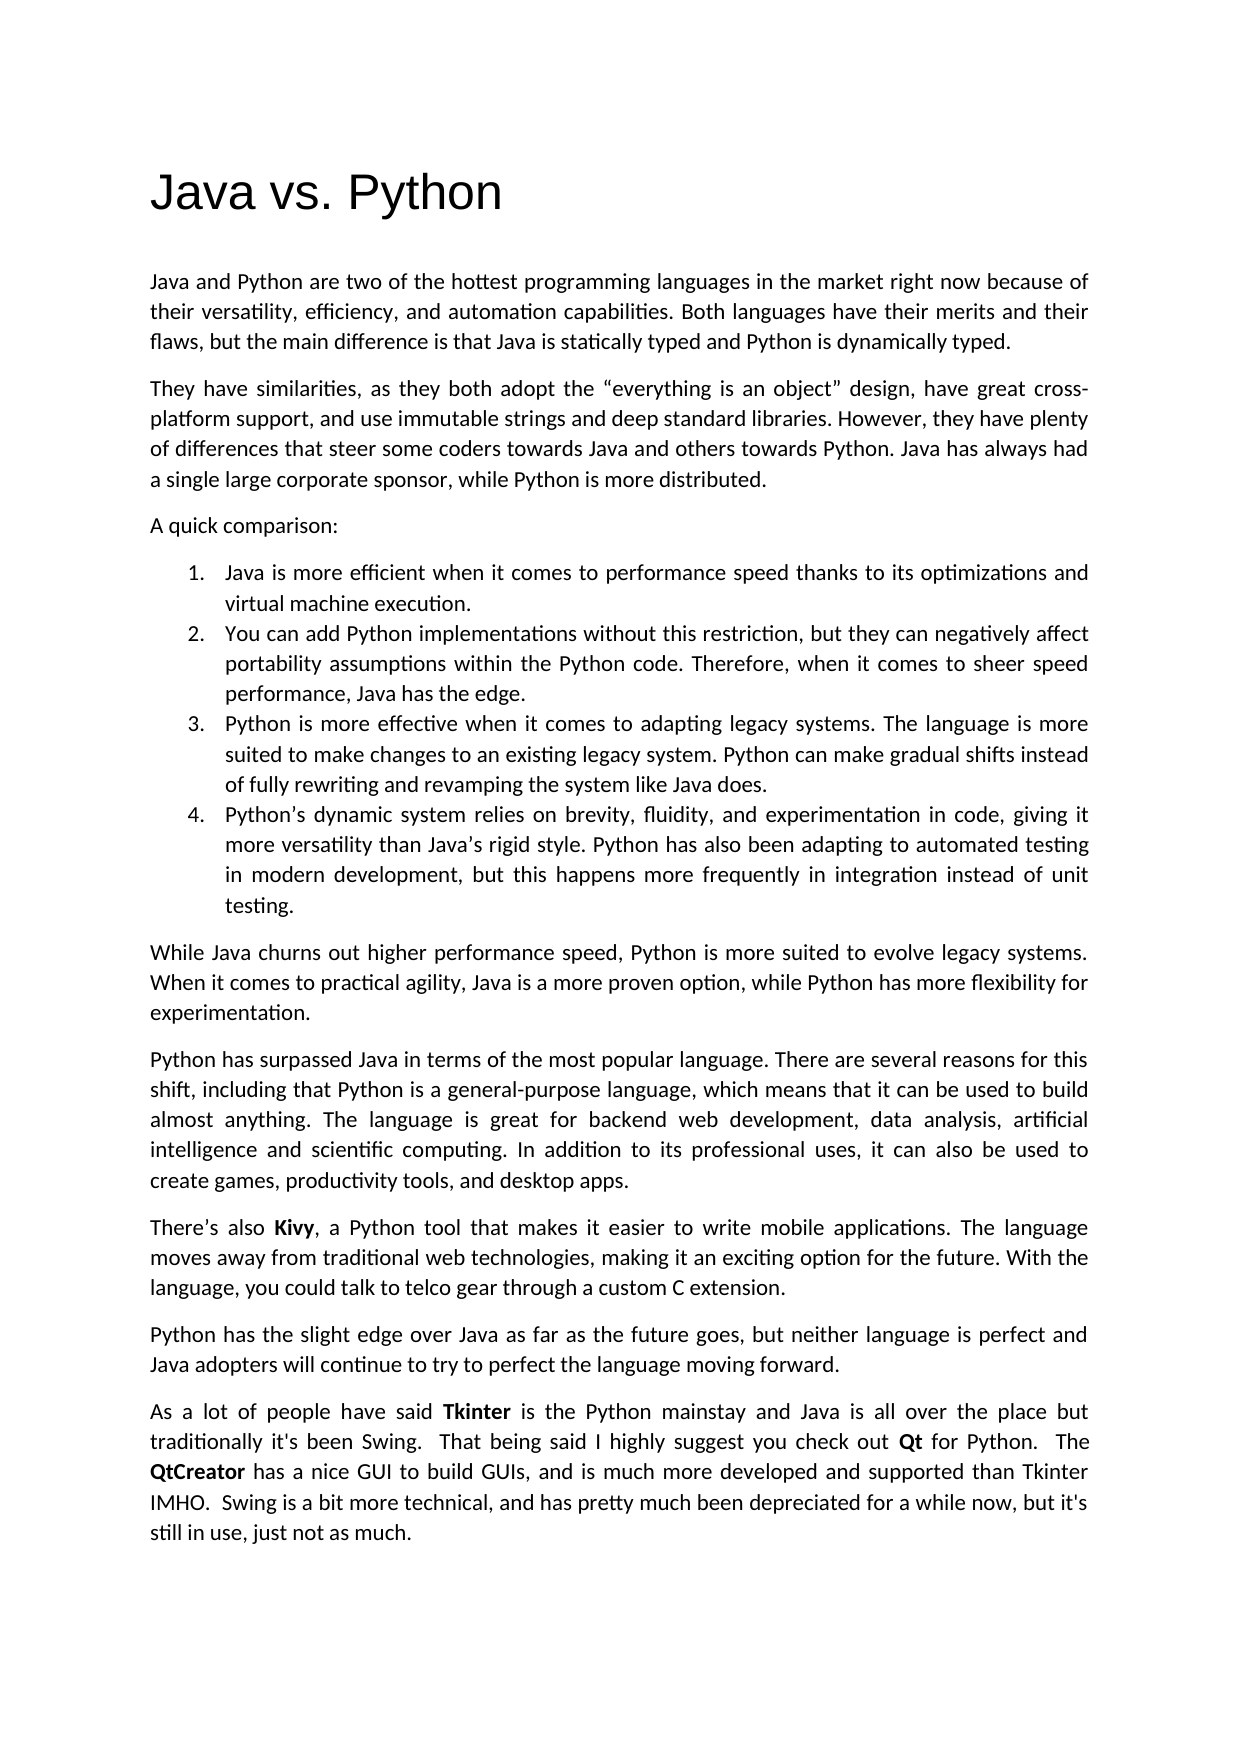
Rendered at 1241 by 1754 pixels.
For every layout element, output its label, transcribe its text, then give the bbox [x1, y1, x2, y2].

list Python’s dynamic system relies on brevity, fluidity, and experimentation in code, giving it more versatility than Java’s rigid style. Python has also been adapting to automated testing in modern development, but this happens more frequently in integration instead of unit testing. [187, 800, 1090, 919]
list You can add Python implementations without this restriction, but they can negatively affect portability assumptions within the Python code. Therefore, when it comes to sheer speed performance, Java has the edge. [187, 619, 1090, 707]
text While Java churns out higher performance speed, Python is more suited to evolve legacy systems. When it comes to practical agility, Java is a more proven option, while Python has more flexibility for experimentation. [150, 938, 1090, 1026]
text Python has the slight edge over Java as far as the future goes, but neither language is perfect and Java adopters will continue to try to perfect the language moving forward. [150, 1320, 1090, 1378]
text They have similarities, as they both adopt the “everything is an object” design, have great cross-platform support, and use immutable strings and deep standard libraries. However, they have plenty of differences that steer some coders towards Java and others towards Python. Java has always had a single large corporate sponsor, while Python is more distributed. [150, 374, 1090, 493]
text Java vs. Python [150, 162, 1090, 220]
text A quick comparison: [150, 512, 1090, 540]
text Java and Python are two of the hottest programming languages in the market right now because of their versatility, efficiency, and automation capabilities. Both languages have their merits and their flaws, but the main difference is that Java is statically typed and Python is dynamically typed. [150, 267, 1090, 355]
list Python is more effective when it comes to adapting legacy systems. The language is more suited to make changes to an existing legacy system. Python can make gradual shifts instead of fully rewriting and revamping the system like Java does. [187, 709, 1090, 798]
text Python has surpassed Java in terms of the most popular language. There are several reasons for this shift, including that Python is a general-purpose language, which means that it can be used to build almost anything. The language is great for backend web development, data analysis, artificial intelligence and scientific computing. In addition to its professional uses, it can also be used to create games, productivity tools, and desktop apps. [150, 1045, 1090, 1194]
text There’s also Kivy, a Python tool that makes it easier to write mobile applications. The language moves away from traditional web technologies, making it an exciting option for the future. With the language, you could talk to telco gear through a custom C extension. [150, 1213, 1090, 1301]
text As a lot of people have said Tkinter is the Python mainstay and Java is all over the place but traditionally it's been Swing. That being said I highly suggest you check out Qt for Python. The QtCreator has a nice GUI to build GUIs, and is much more developed and supported than Tkinter IMHO. Swing is a bit more technical, and has pretty much been depreciated for a while now, but it's still in use, just not as much. [150, 1397, 1090, 1546]
list Java is more efficient when it comes to performance speed thanks to its optimizations and virtual machine execution. [187, 558, 1090, 617]
